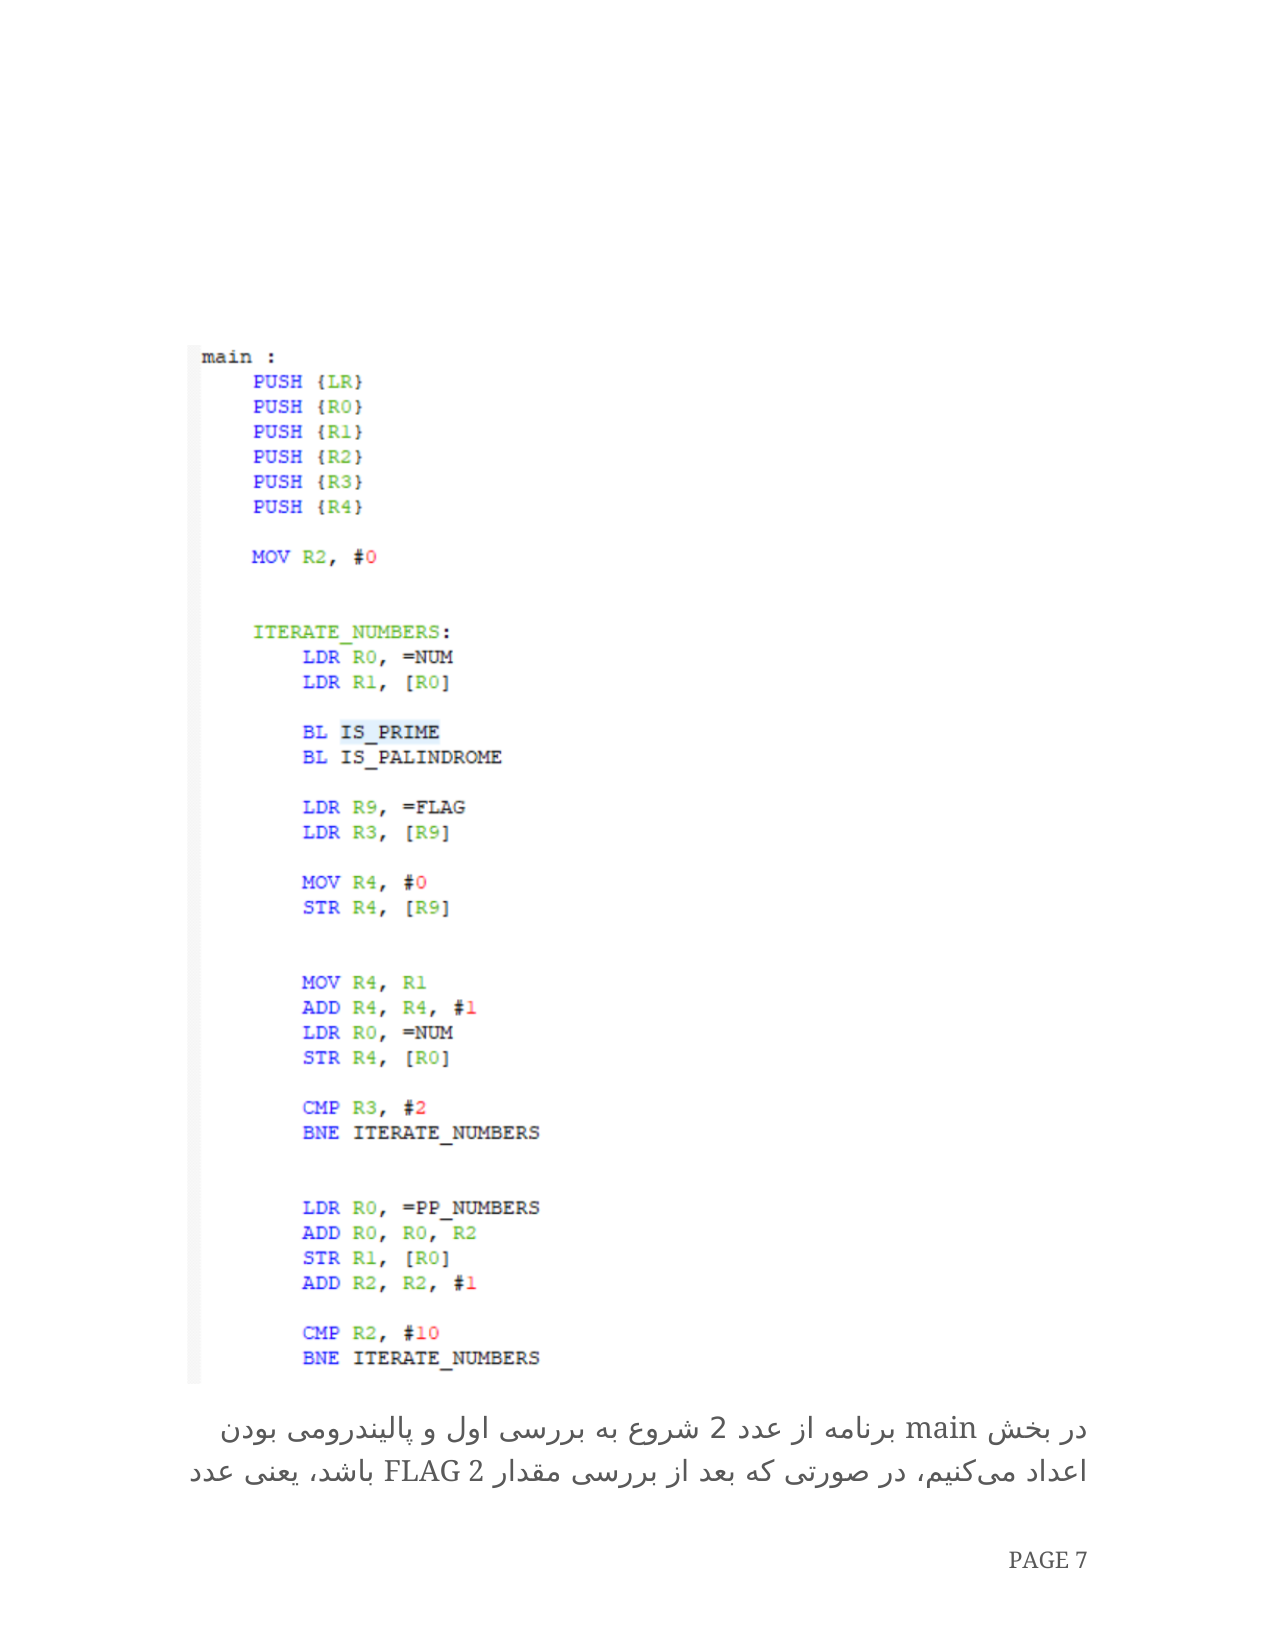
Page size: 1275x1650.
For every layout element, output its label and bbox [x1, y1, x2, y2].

text [187, 1407, 1087, 1490]
picture [187, 345, 717, 1384]
